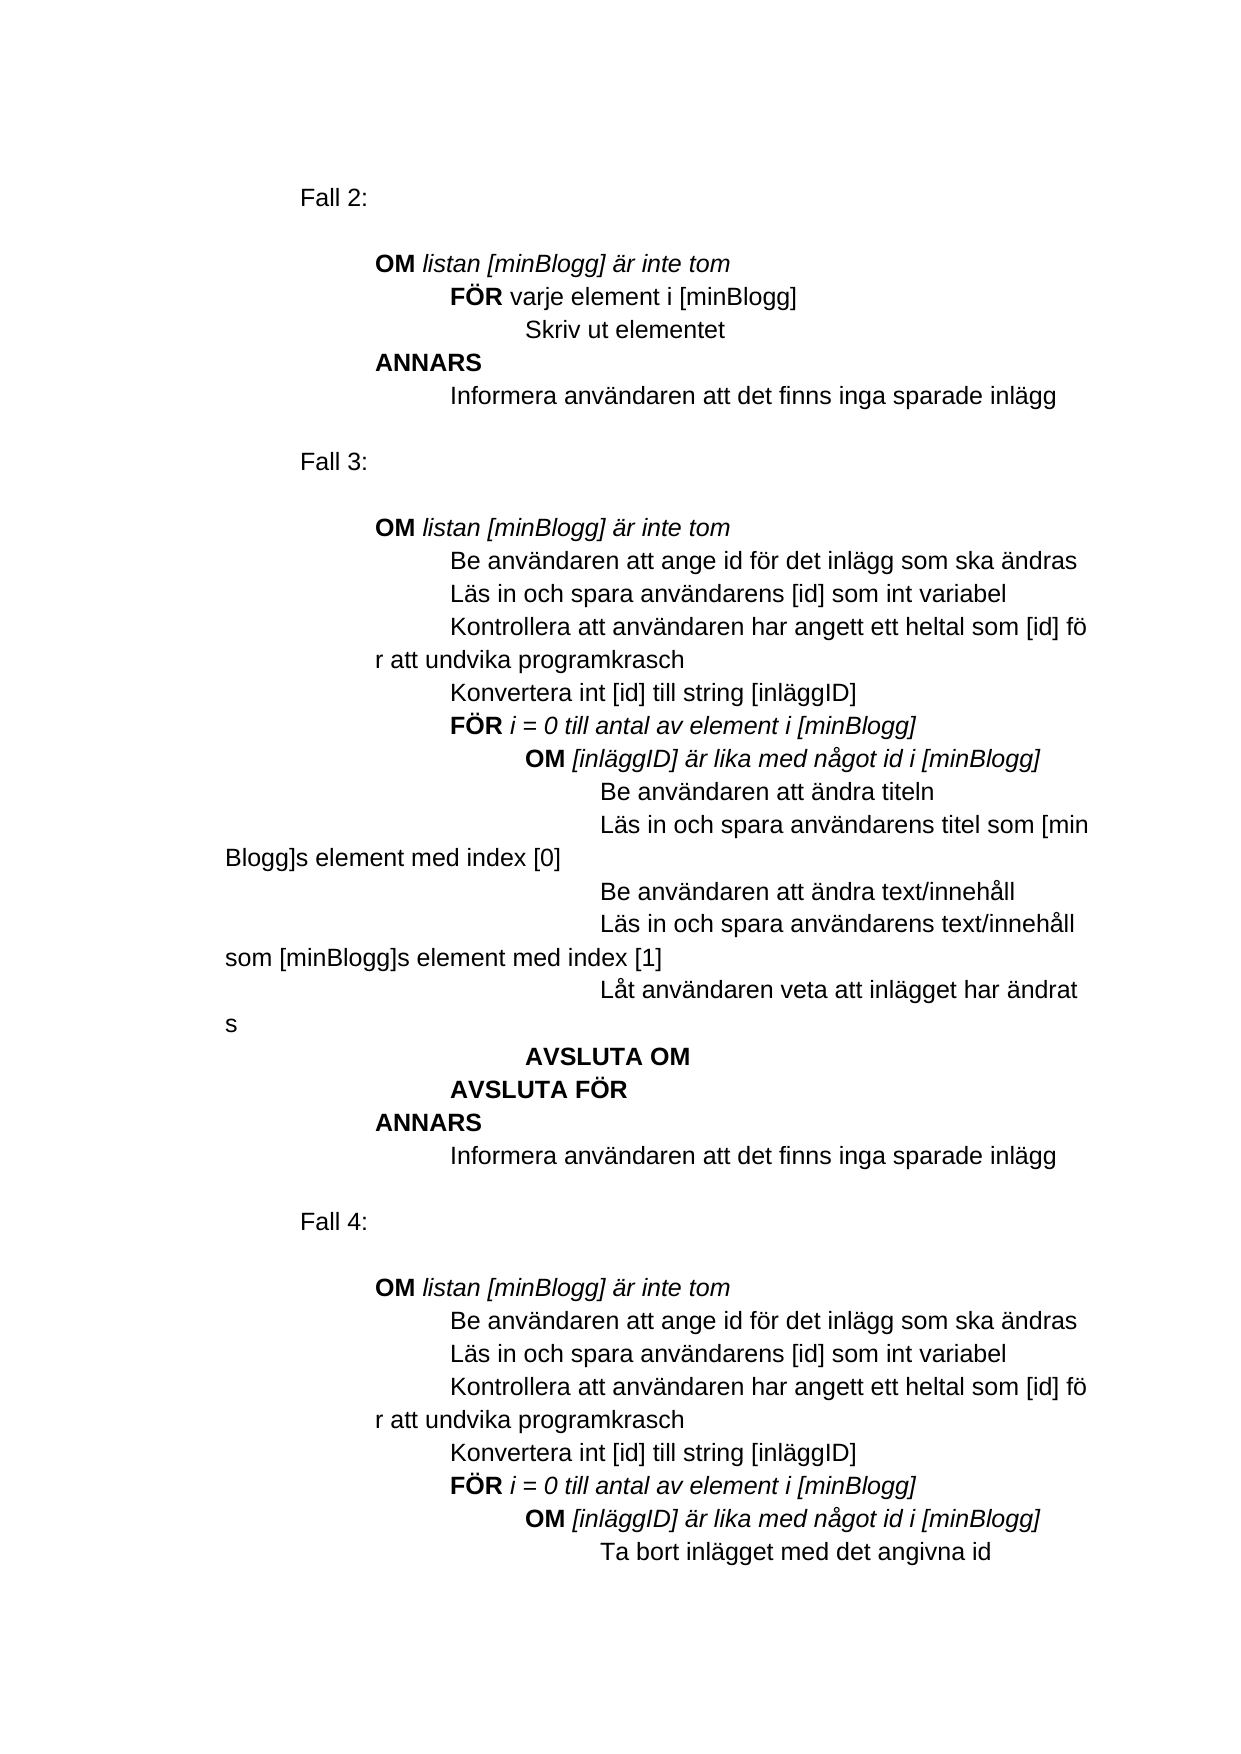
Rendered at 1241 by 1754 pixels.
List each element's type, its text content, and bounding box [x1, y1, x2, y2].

text Läs in och spara användarens text/innehåll som [minBlogg]s element med index [1] [225, 909, 1090, 971]
text Fall 4: [225, 1207, 1090, 1235]
text Läs in och spara användarens [id] som int variabel [375, 579, 1090, 608]
text Fall 3: [225, 447, 1090, 476]
text FÖR varje element i [minBlogg] [375, 282, 1090, 311]
text Be användaren att ändra text/innehåll [225, 876, 1090, 905]
text ANNARS [300, 348, 1090, 377]
text Be användaren att ange id för det inlägg som ska ändras [300, 546, 1090, 575]
text FÖR i = 0 till antal av element i [minBlogg] [375, 1471, 1090, 1499]
text FÖR i = 0 till antal av element i [minBlogg] [375, 711, 1090, 740]
text Konvertera int [id] till string [inläggID] [375, 678, 1090, 707]
text Be användaren att ange id för det inlägg som ska ändras [300, 1306, 1090, 1334]
text Konvertera int [id] till string [inläggID] [375, 1438, 1090, 1467]
text Informera användaren att det finns inga sparade inlägg [300, 381, 1090, 410]
text OM listan [minBlogg] är inte tom [300, 1273, 1090, 1301]
text Ta bort inlägget med det angivna id [375, 1537, 1090, 1566]
text ANNARS [300, 1108, 1090, 1136]
text Informera användaren att det finns inga sparade inlägg [300, 1141, 1090, 1169]
text Kontrollera att användaren har angett ett heltal som [id] för att undvika programkrasch [375, 1372, 1090, 1433]
text OM listan [minBlogg] är inte tom [225, 513, 1090, 542]
text OM [inläggID] är lika med något id i [minBlogg] [375, 1504, 1090, 1533]
text Skriv ut elementet [450, 315, 1090, 344]
text OM [inläggID] är lika med något id i [minBlogg] [375, 744, 1090, 773]
text Läs in och spara användarens [id] som int variabel [375, 1339, 1090, 1367]
text Låt användaren veta att inlägget har ändrats [225, 976, 1090, 1037]
text AVSLUTA OM [225, 1042, 1090, 1070]
text Läs in och spara användarens titel som [minBlogg]s element med index [0] [225, 810, 1090, 872]
text OM listan [minBlogg] är inte tom [225, 249, 1090, 278]
text AVSLUTA FÖR [225, 1074, 1090, 1103]
text Be användaren att ändra titeln [375, 777, 1090, 806]
text Fall 2: [225, 183, 1090, 212]
text Kontrollera att användaren har angett ett heltal som [id] för att undvika programkrasch [375, 612, 1090, 674]
